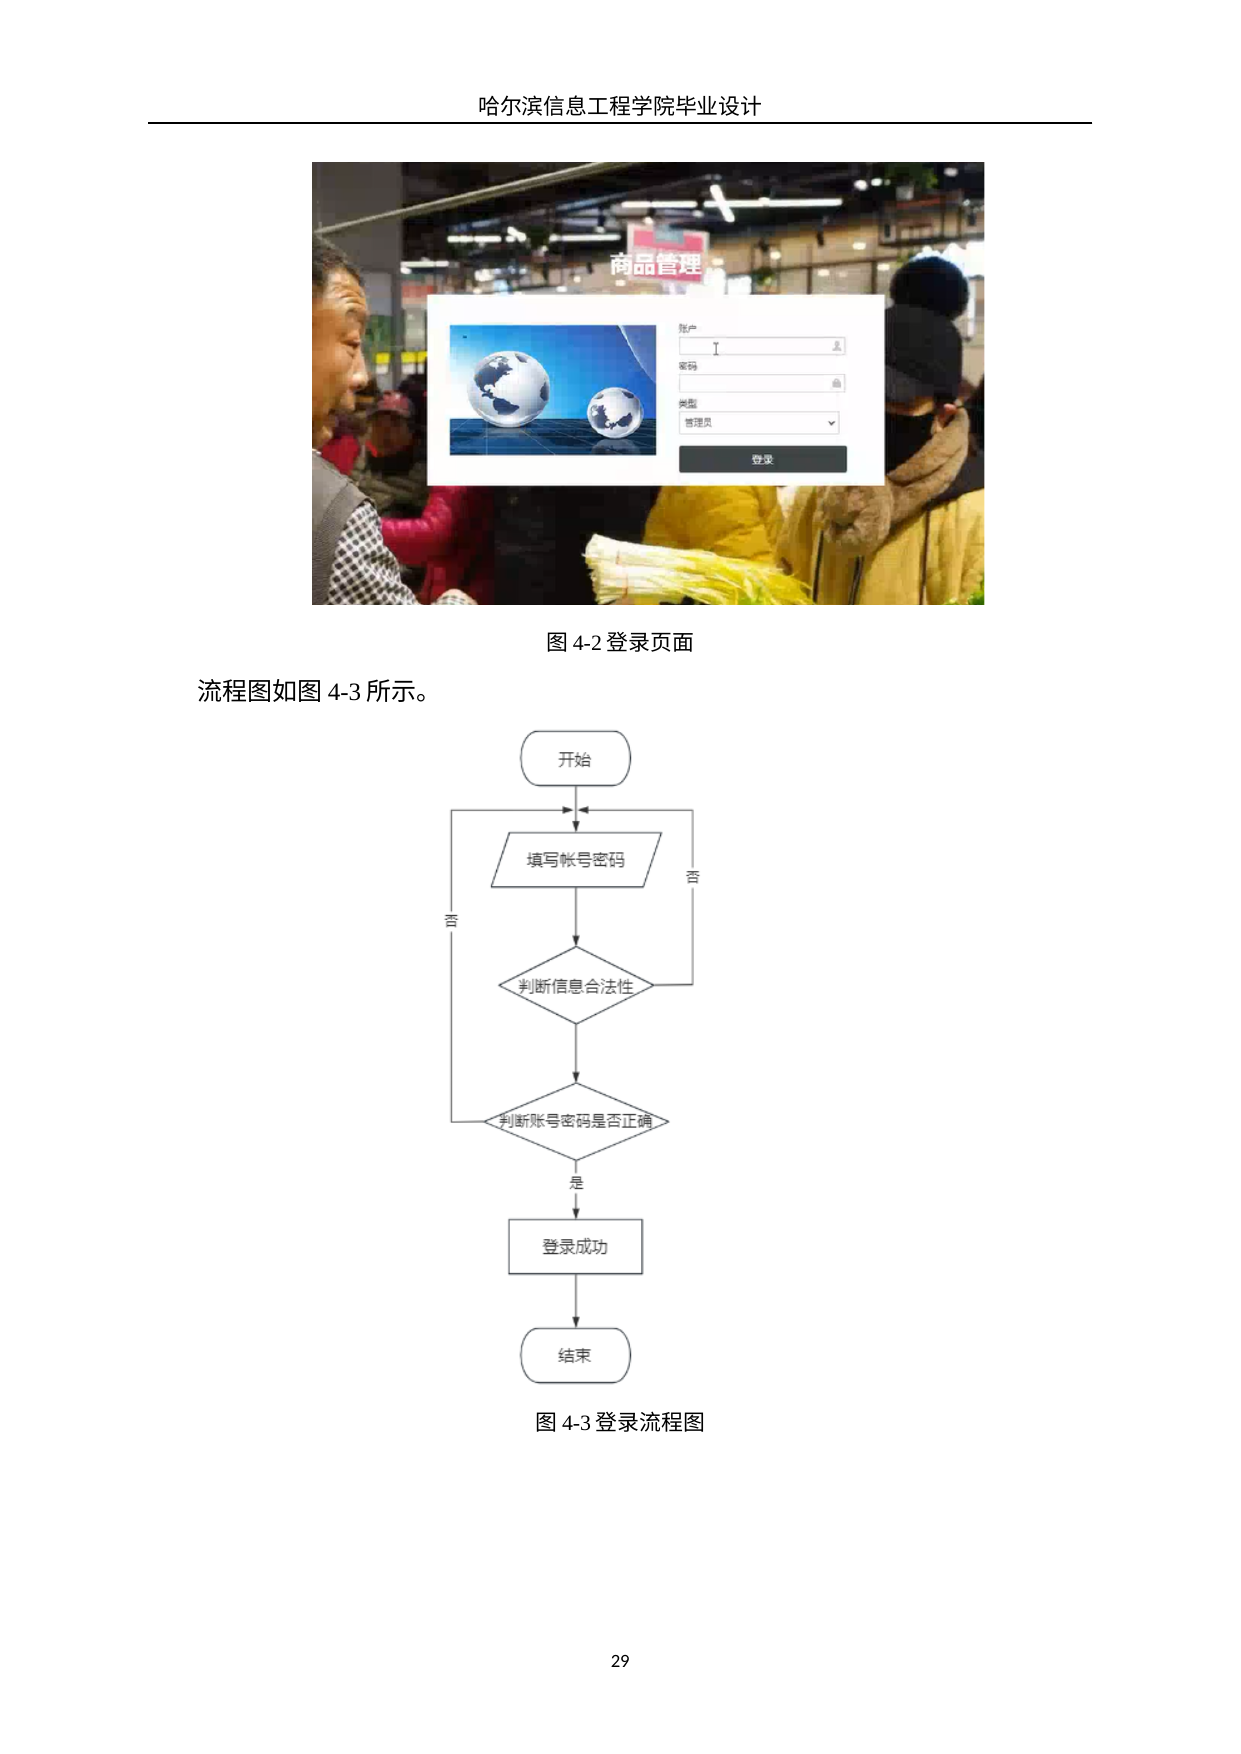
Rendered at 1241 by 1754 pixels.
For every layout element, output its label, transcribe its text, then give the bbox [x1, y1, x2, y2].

text 流程图如图4-3所示。 [148, 657, 1092, 722]
picture [426, 721, 814, 1397]
text 图4-3登录流程图 [148, 1404, 1092, 1437]
text 图4-2登录页面 [148, 624, 1092, 657]
picture [312, 162, 985, 605]
